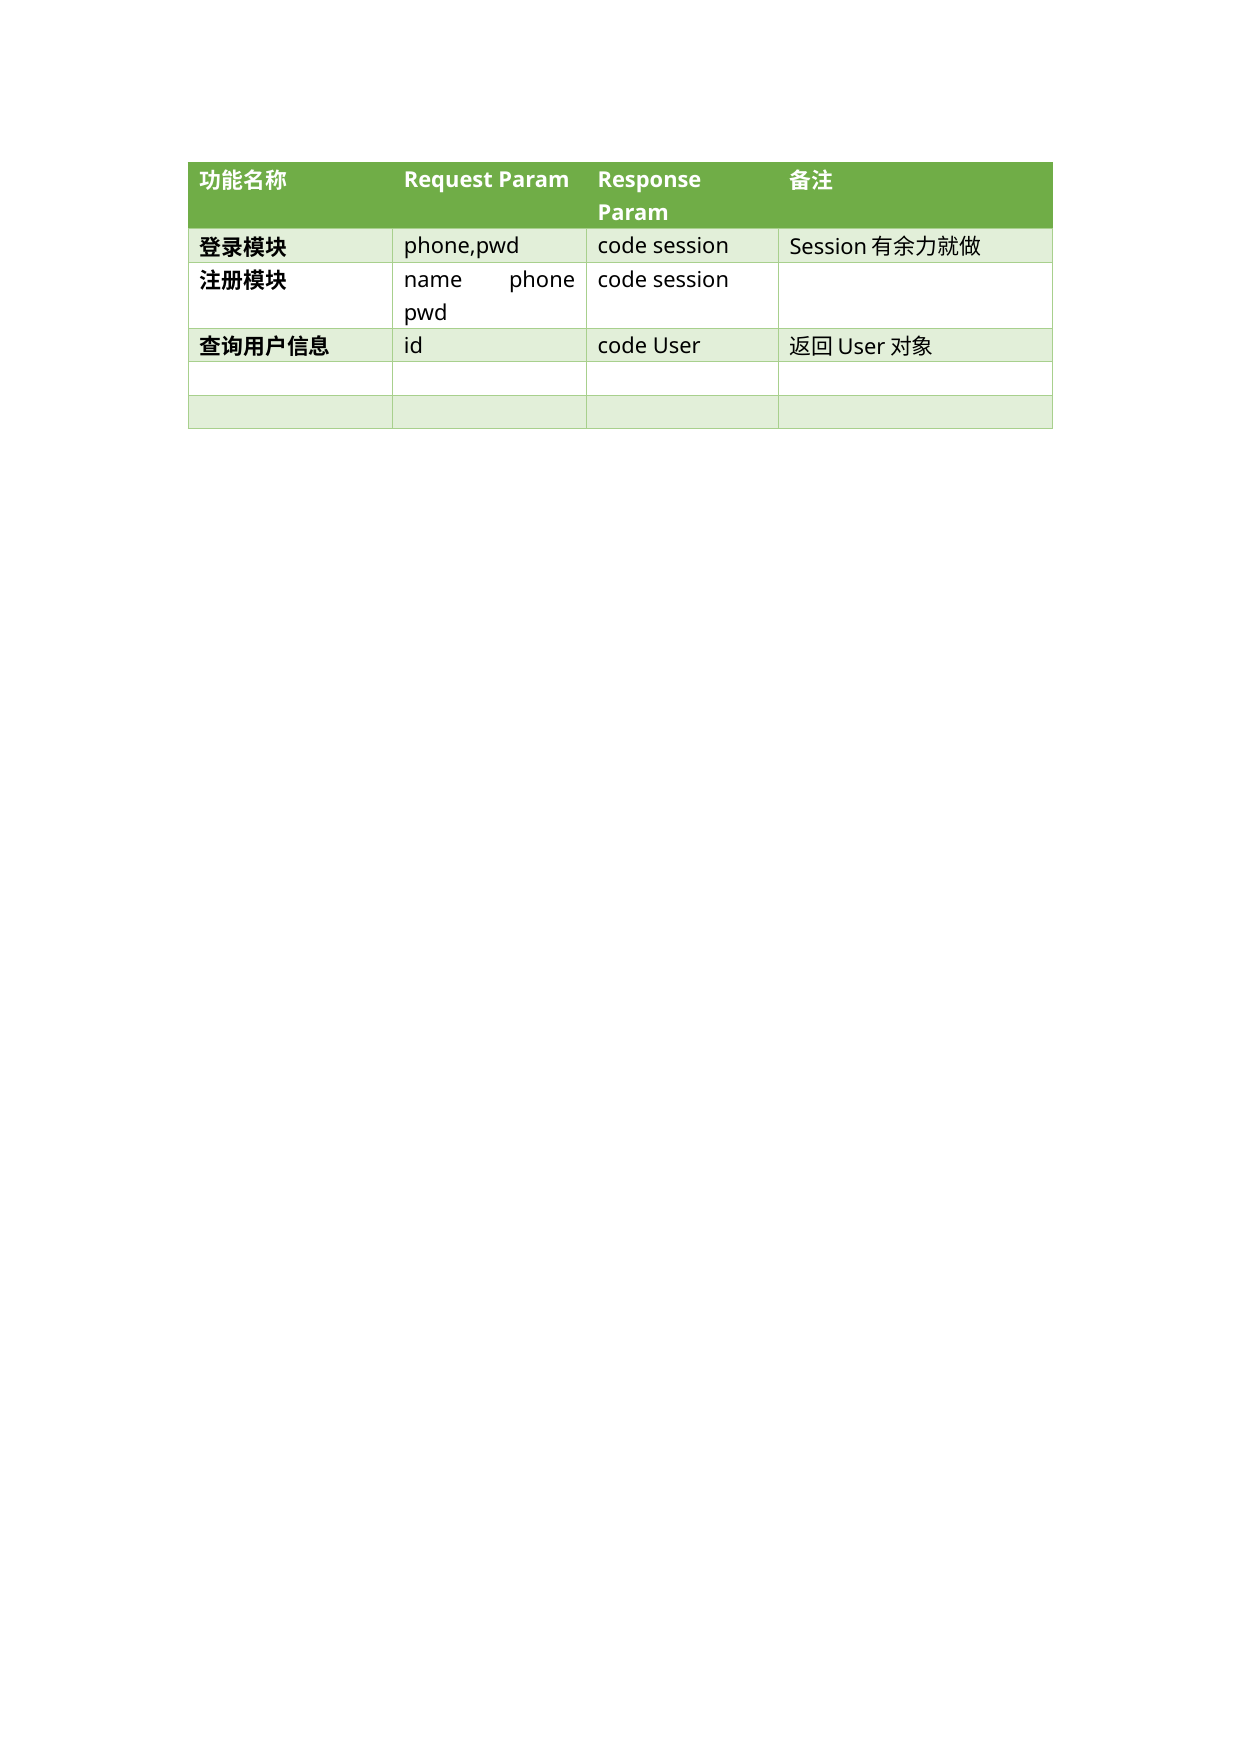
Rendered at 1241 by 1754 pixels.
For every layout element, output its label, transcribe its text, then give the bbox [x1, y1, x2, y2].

table_cell code session [587, 229, 778, 262]
table_header 功能名称 [189, 163, 392, 228]
table_header Response Param [587, 163, 778, 228]
table_cell [587, 396, 778, 428]
table_cell code User [587, 329, 778, 361]
table_cell 登录模块 [189, 229, 392, 262]
table_cell [587, 362, 778, 395]
table_cell [393, 362, 586, 395]
table_cell 返回User对象 [779, 329, 1052, 361]
table_cell code session [587, 263, 778, 328]
table_cell phone,pwd [393, 229, 586, 262]
table_cell id [393, 329, 586, 361]
table_header Request Param [393, 163, 586, 228]
table_cell Session有余力就做 [779, 229, 1052, 262]
table_cell [779, 263, 1052, 328]
table_cell [189, 362, 392, 395]
table_header 备注 [779, 163, 1052, 228]
table_cell [779, 396, 1052, 428]
table_cell name phone pwd [393, 263, 586, 328]
table_cell [779, 362, 1052, 395]
table_cell [189, 396, 392, 428]
table_cell 注册模块 [189, 263, 392, 328]
table_cell 查询用户信息 [189, 329, 392, 361]
table_cell [393, 396, 586, 428]
